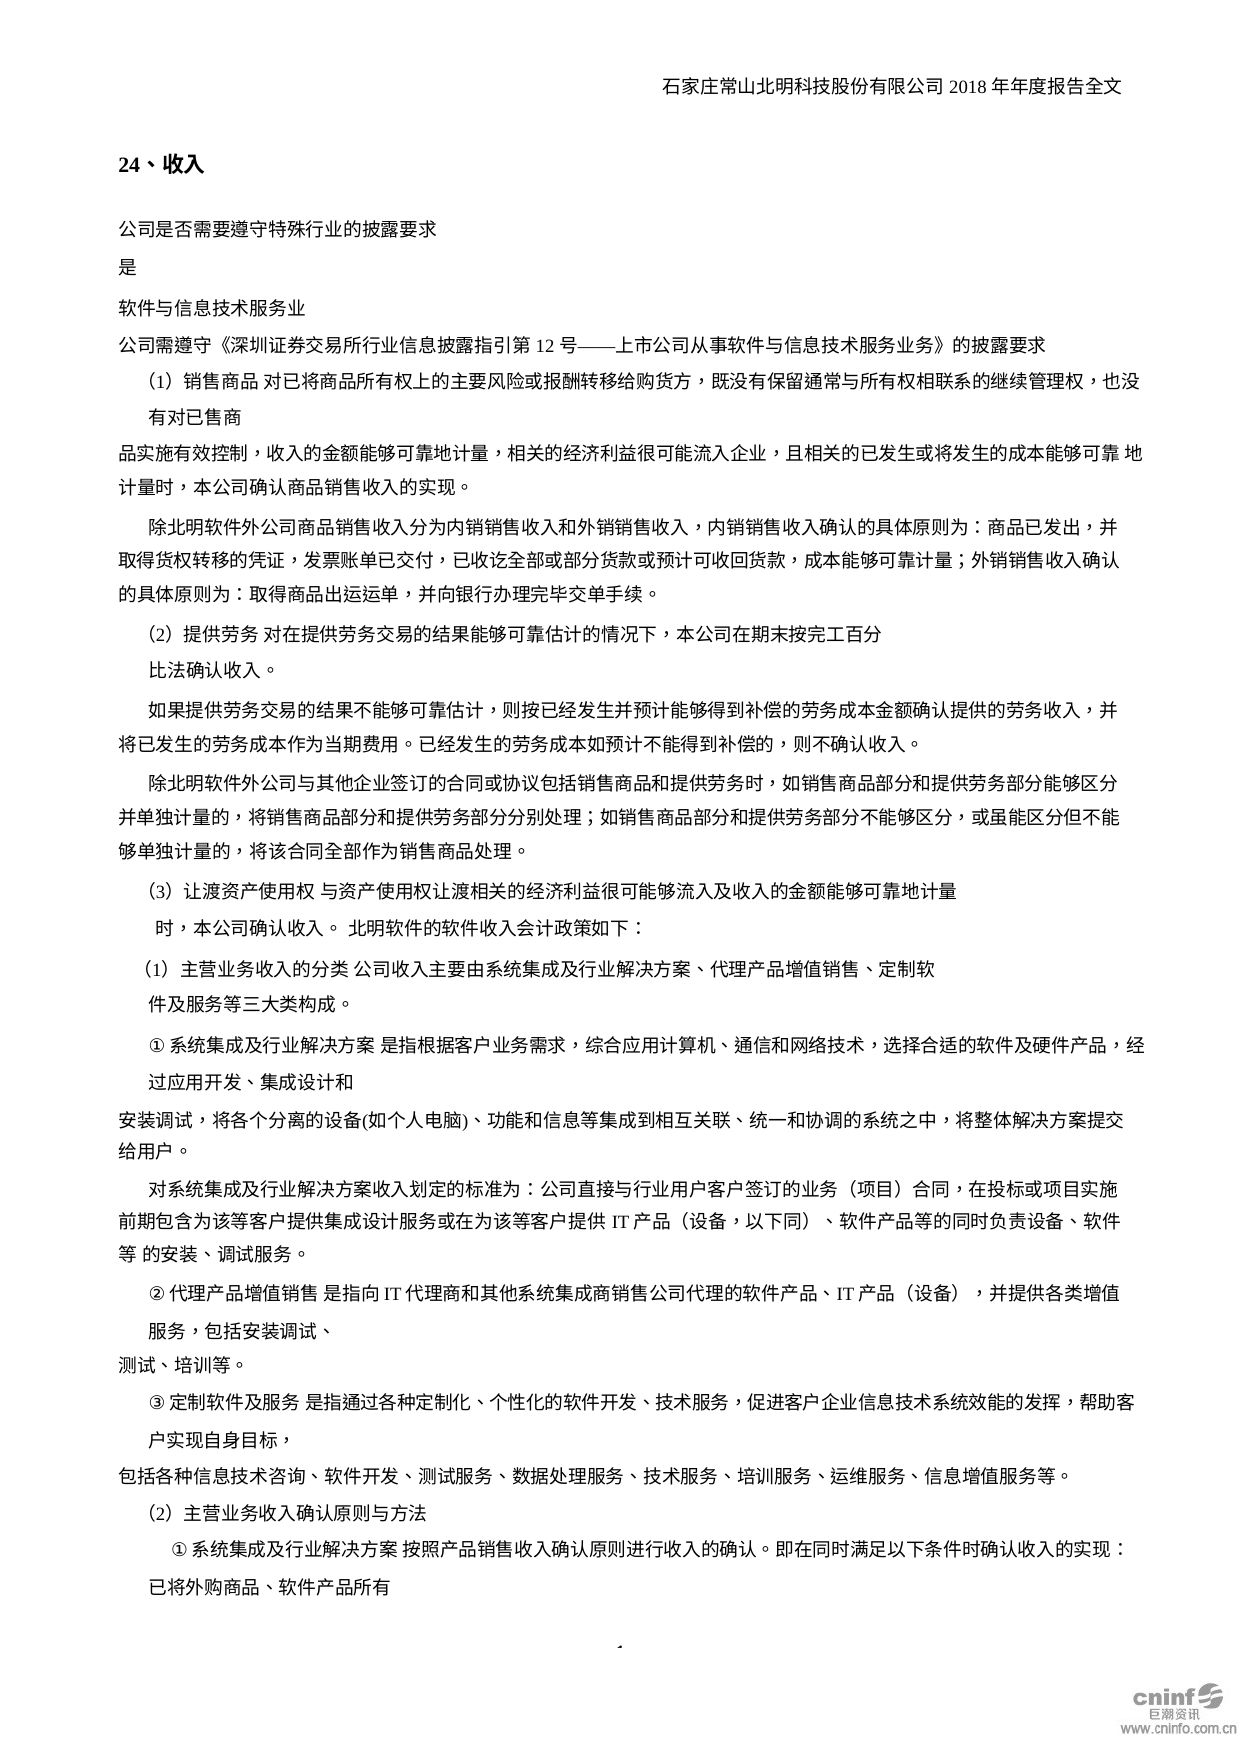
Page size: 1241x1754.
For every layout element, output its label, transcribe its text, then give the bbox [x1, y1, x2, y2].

text （2）主营业务收入确认原则与方法 [137, 1500, 1147, 1526]
text ①系统集成及行业解决方案 是指根据客户业务需求，综合应用计算机、通信和网络技术，选择合适的软件及硬件产品，经过应用开发、集成设计和 [148, 1032, 1147, 1095]
text 包括各种信息技术咨询、软件开发、测试服务、数据处理服务、技术服务、培训服务、运维服务、信息增值服务等。 [118, 1464, 1147, 1488]
text 软件与信息技术服务业 [118, 295, 1147, 321]
text 品实施有效控制，收入的金额能够可靠地计量，相关的经济利益很可能流入企业，且相关的已发生或将发生的成本能够可靠 地计量时，本公司确认商品销售收入的实现。 [118, 441, 1147, 500]
text 如果提供劳务交易的结果不能够可靠估计，则按已经发生并预计能够得到补偿的劳务成本金额确认提供的劳务收入，并 将已发生的劳务成本作为当期费用。已经发生的劳务成本如预计不能得到补偿的，则不确认收入。 [118, 697, 1122, 757]
text 给用户。 [118, 1139, 1147, 1164]
text （1）主营业务收入的分类 公司收入主要由系统集成及行业解决方案、代理产品增值销售、定制软件及服务等三大类构成。 [133, 956, 938, 1017]
text 公司是否需要遵守特殊行业的披露要求 是 [118, 217, 439, 280]
text （2）提供劳务 对在提供劳务交易的结果能够可靠估计的情况下，本公司在期末按完工百分比法确认收入。 [137, 621, 901, 683]
subtitle 24、收入 [118, 149, 1147, 179]
text 除北明软件外公司商品销售收入分为内销销售收入和外销销售收入，内销销售收入确认的具体原则为：商品已发出，并 取得货权转移的凭证，发票账单已交付，已收讫全部或部分货款或预计可收回货款，成本能够可靠计量；外销销售收入确认 的具体原则为：取得商品出运运单，并向银行办理完毕交单手续。 [118, 514, 1123, 607]
text ③定制软件及服务 是指通过各种定制化、个性化的软件开发、技术服务，促进客户企业信息技术系统效能的发挥，帮助客户实现自身目标， [148, 1389, 1147, 1452]
text 公司需遵守《深圳证券交易所行业信息披露指引第 12 号——上市公司从事软件与信息技术服务业务》的披露要求 [118, 333, 1147, 358]
text （1）销售商品 对已将商品所有权上的主要风险或报酬转移给购货方，既没有保留通常与所有权相联系的继续管理权，也没有对已售商 [137, 369, 1147, 430]
text 对系统集成及行业解决方案收入划定的标准为：公司直接与行业用户客户签订的业务（项目）合同，在投标或项目实施 前期包含为该等客户提供集成设计服务或在为该等客户提供IT产品（设备，以下同）、软件产品等的同时负责设备、软件等 的安装、调试服务。 [118, 1176, 1123, 1267]
text ①系统集成及行业解决方案 按照产品销售收入确认原则进行收入的确认。即在同时满足以下条件时确认收入的实现：已将外购商品、软件产品所有 [148, 1536, 1147, 1599]
text ②代理产品增值销售 是指向IT代理商和其他系统集成商销售公司代理的软件产品、IT产品（设备），并提供各类增值服务，包括安装调试、 [148, 1281, 1123, 1344]
text 安装调试，将各个分离的设备(如个人电脑)、功能和信息等集成到相互关联、统一和协调的系统之中，将整体解决方案提交 [118, 1107, 1147, 1132]
text 测试、培训等。 [118, 1356, 1147, 1377]
text （3）让渡资产使用权 与资产使用权让渡相关的经济利益很可能够流入及收入的金额能够可靠地计量时，本公司确认收入。 北明软件的软件收入会计政策如下： [137, 878, 983, 941]
text 除北明软件外公司与其他企业签订的合同或协议包括销售商品和提供劳务时，如销售商品部分和提供劳务部分能够区分 并单独计量的，将销售商品部分和提供劳务部分分别处理；如销售商品部分和提供劳务部分不能够区分，或虽能区分但不能 够单独计量的，将该合同全部作为销售商品处理。 [118, 771, 1122, 864]
picture [1115, 1680, 1240, 1737]
